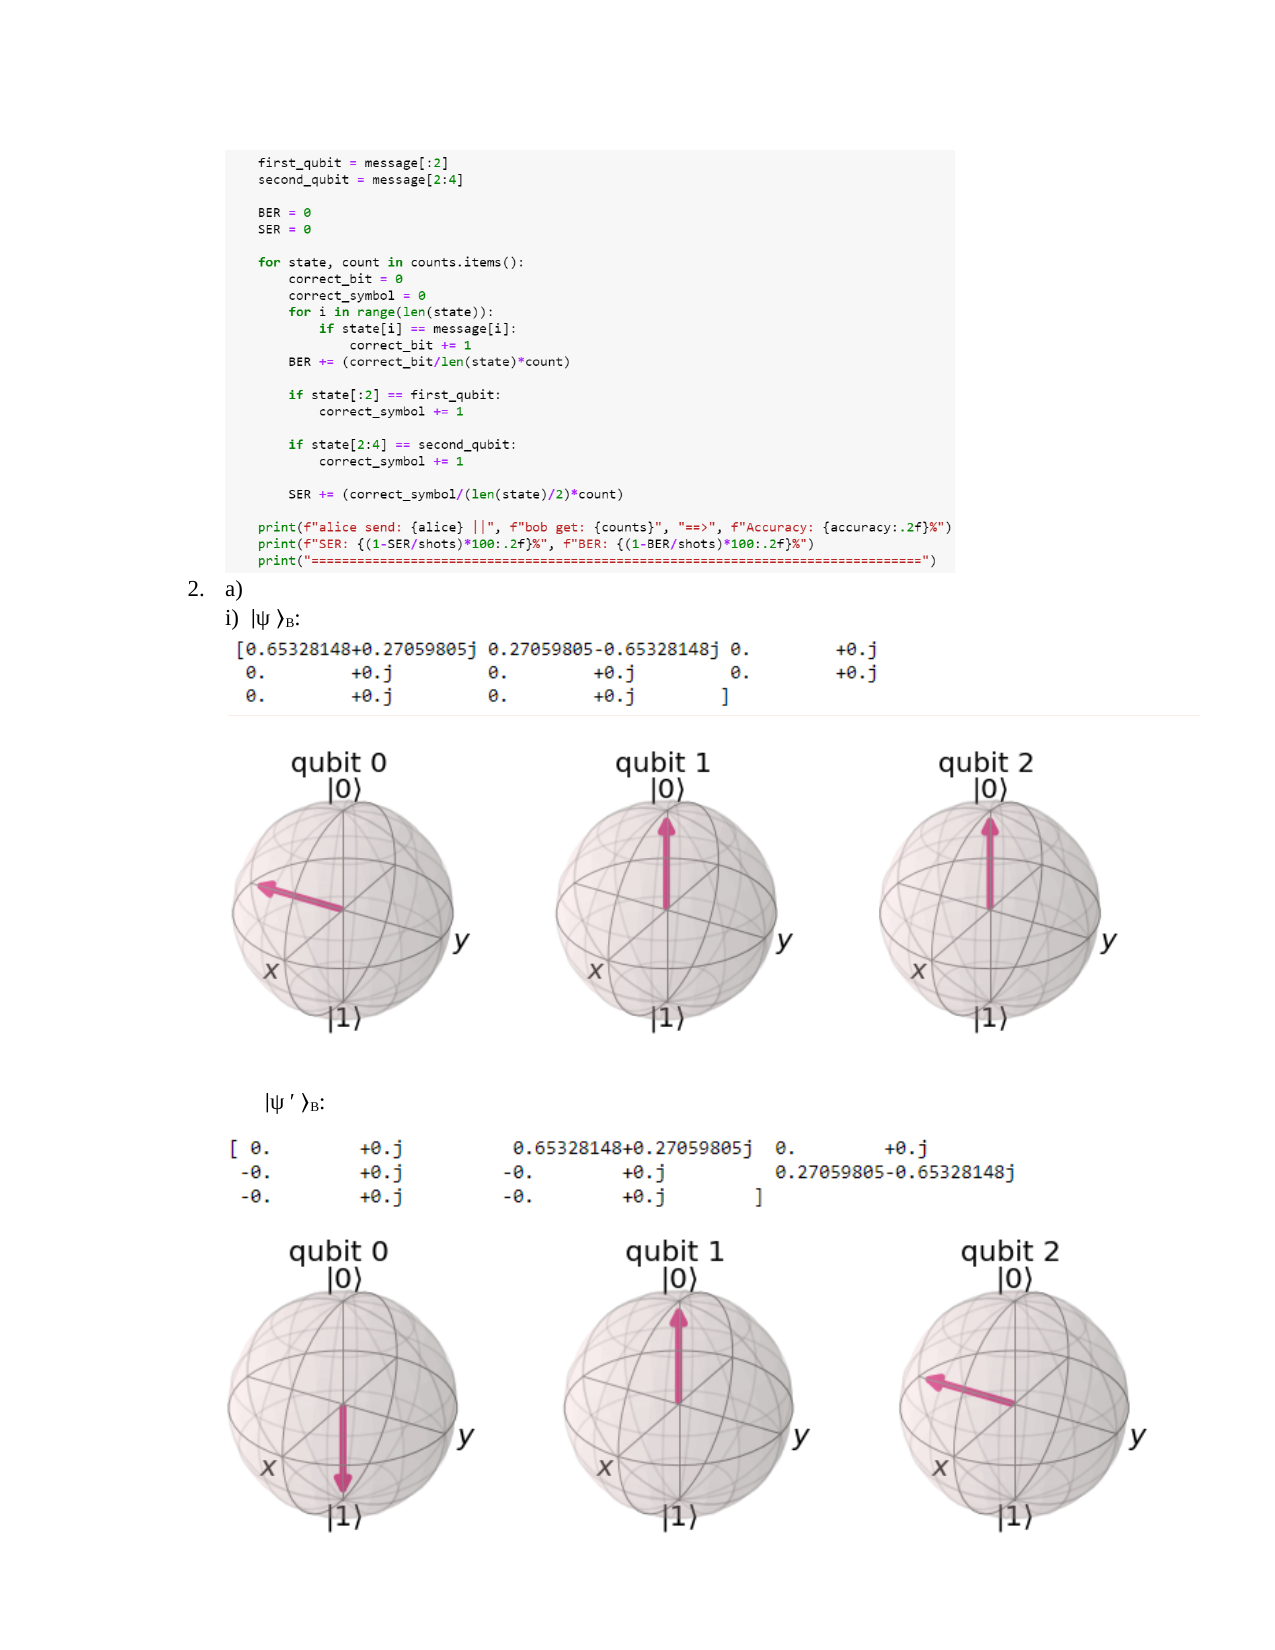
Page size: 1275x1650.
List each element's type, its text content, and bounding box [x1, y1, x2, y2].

picture [225, 1133, 1200, 1209]
picture [225, 633, 1200, 716]
picture [225, 150, 956, 573]
picture [225, 746, 1160, 1068]
list a) [187, 575, 1125, 601]
list i) ∣ψ ⟩B: [225, 603, 1125, 631]
text ∣ψ ′ ⟩B: [253, 1087, 1125, 1114]
picture [225, 1227, 1161, 1534]
